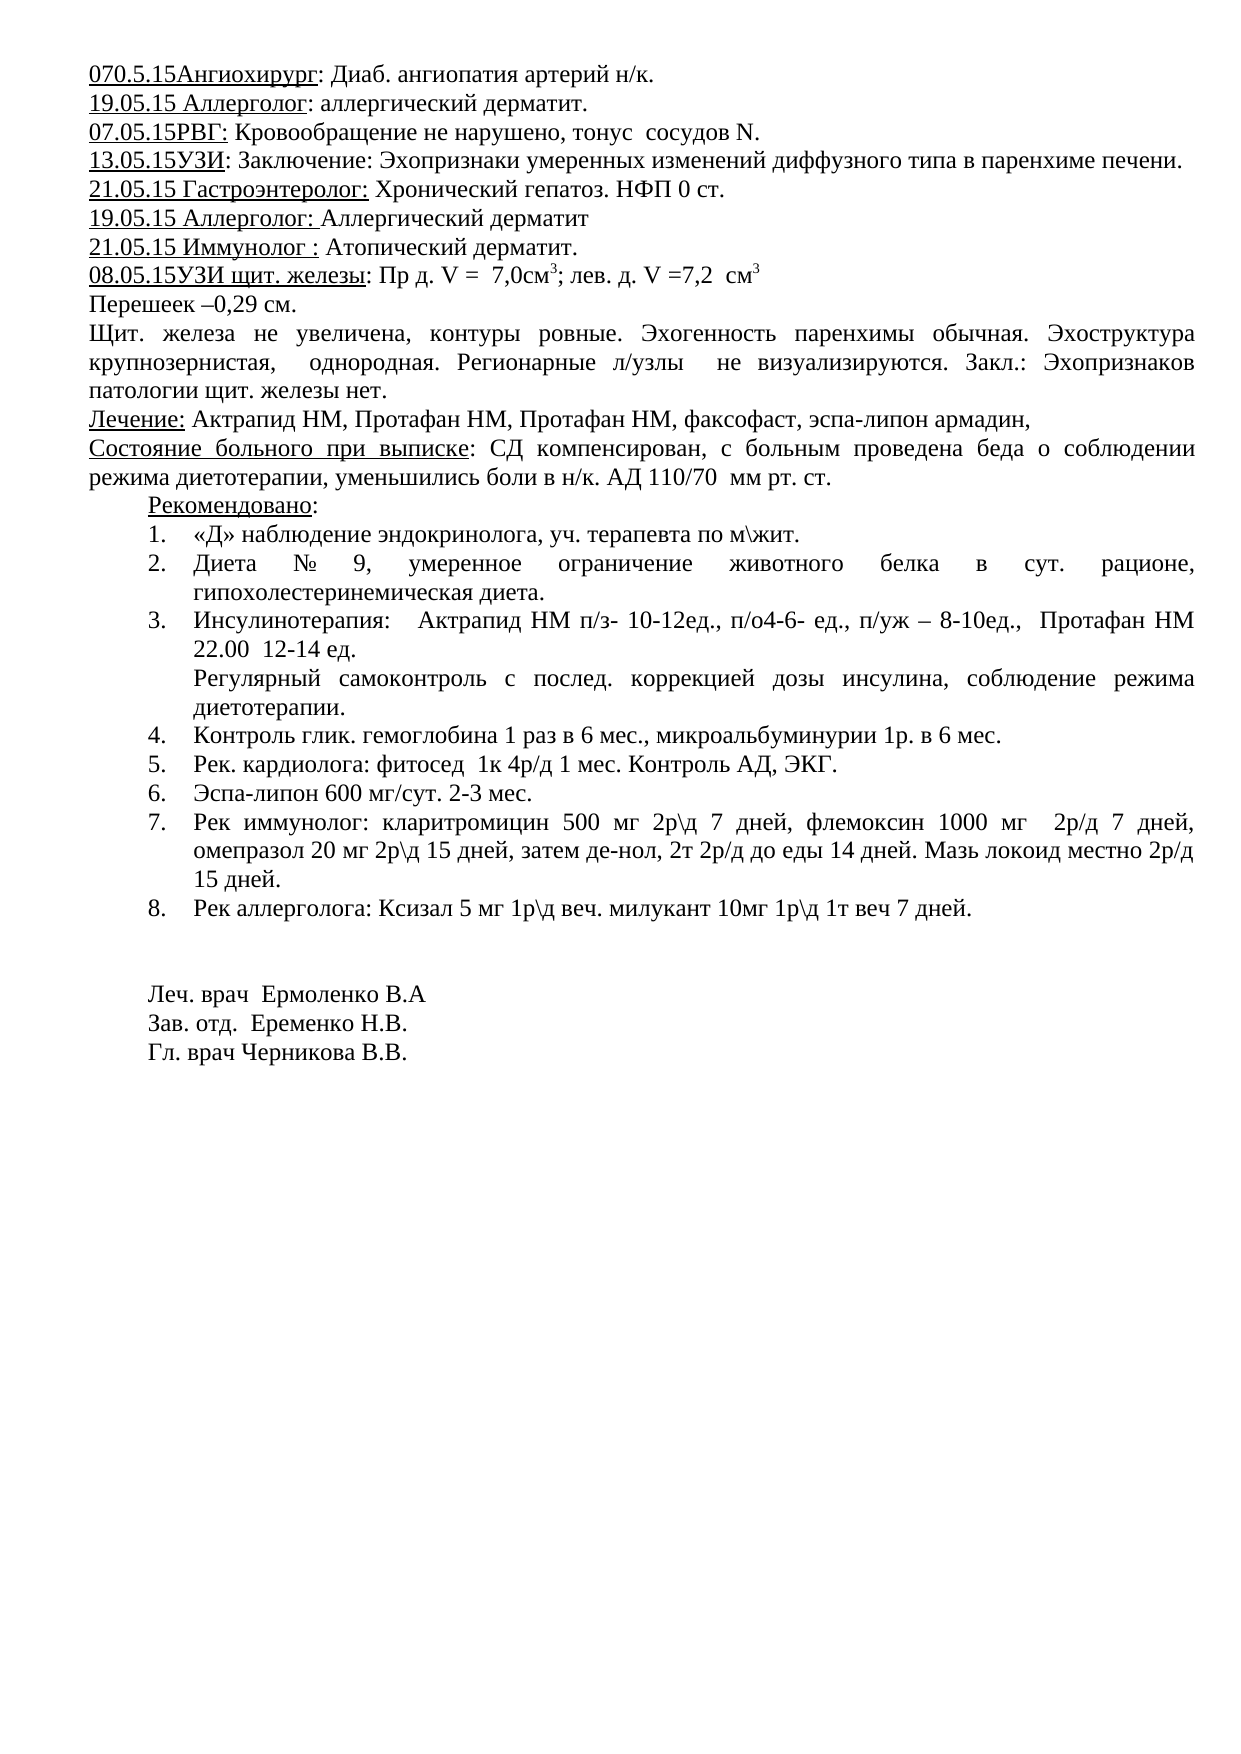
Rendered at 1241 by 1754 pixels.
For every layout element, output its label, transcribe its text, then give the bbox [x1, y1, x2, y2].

text 21.05.15 Иммунолог : Атопический дерматит. [89, 232, 1196, 260]
list Рек аллерголога: Ксизал 5 мг 1р\д веч. милукант 10мг 1р\д 1т веч 7 дней. [148, 893, 1196, 922]
text Состояние больного при выписке: СД компенсирован, с больным проведена беда о соблюдении режима диетотерапии, уменьшились боли в н/к. АД 110/70 мм рт. ст. [89, 433, 1196, 490]
list Рек. кардиолога: фитосед 1к 4р/д 1 мес. Контроль АД, ЭКГ. [148, 749, 1196, 778]
text Гл. врач Черникова В.В. [148, 1037, 1196, 1065]
text Лечение: Актрапид НМ, Протафан НМ, Протафан НМ, факсофаст, эспа-липон армадин, [89, 404, 1196, 433]
text 13.05.15УЗИ: Заключение: Эхопризнаки умеренных изменений диффузного типа в паренхиме печени. [89, 145, 1196, 174]
text 08.05.15УЗИ щит. железы: Пр д. V = 7,0см3; лев. д. V =7,2 см3 [89, 260, 1196, 289]
text Перешеек –0,29 см. [89, 289, 1196, 318]
list Контроль глик. гемоглобина 1 раз в 6 мес., микроальбуминурии 1р. в 6 мес. [148, 720, 1196, 749]
text 19.05.15 Аллерголог: аллергический дерматит. [89, 88, 1196, 117]
text 07.05.15РВГ: Кровообращение не нарушено, тонус сосудов N. [89, 117, 1196, 145]
text Щит. железа не увеличена, контуры ровные. Эхогенность паренхимы обычная. Эхоструктура крупнозернистая, однородная. Регионарные л/узлы не визуализируются. Закл.: Эхопризнаков патологии щит. железы нет. [89, 318, 1196, 404]
text Рекомендовано: [148, 490, 1196, 519]
list «Д» наблюдение эндокринолога, уч. терапевта по м\жит. [148, 519, 1196, 548]
list Инсулинотерапия: Актрапид НМ п/з- 10-12ед., п/о4-6- ед., п/уж – 8-10ед., Протафан НМ 22.00 12-14 ед. [148, 605, 1196, 663]
text 21.05.15 Гастроэнтеролог: Хронический гепатоз. НФП 0 ст. [89, 174, 1196, 203]
text 070.5.15Ангиохирург: Диаб. ангиопатия артерий н/к. [89, 59, 1196, 88]
text Регулярный самоконтроль с послед. коррекцией дозы инсулина, соблюдение режима диетотерапии. [193, 663, 1196, 720]
list Диета № 9, умеренное ограничение животного белка в сут. рационе, гипохолестеринемическая диета. [148, 548, 1196, 605]
text 19.05.15 Аллерголог: Аллергический дерматит [89, 203, 1196, 232]
list Рек иммунолог: кларитромицин 500 мг 2р\д 7 дней, флемоксин 1000 мг 2р/д 7 дней, омепразол 20 мг 2р\д 15 дней, затем де-нол, 2т 2р/д до еды 14 дней. Мазь локоид местно 2р/д 15 дней. [148, 807, 1196, 893]
list Эспа-липон 600 мг/сут. 2-3 мес. [148, 778, 1196, 807]
text Зав. отд. Еременко Н.В. [148, 1008, 1196, 1037]
subtitle Леч. врач Ермоленко В.А [148, 979, 1196, 1008]
